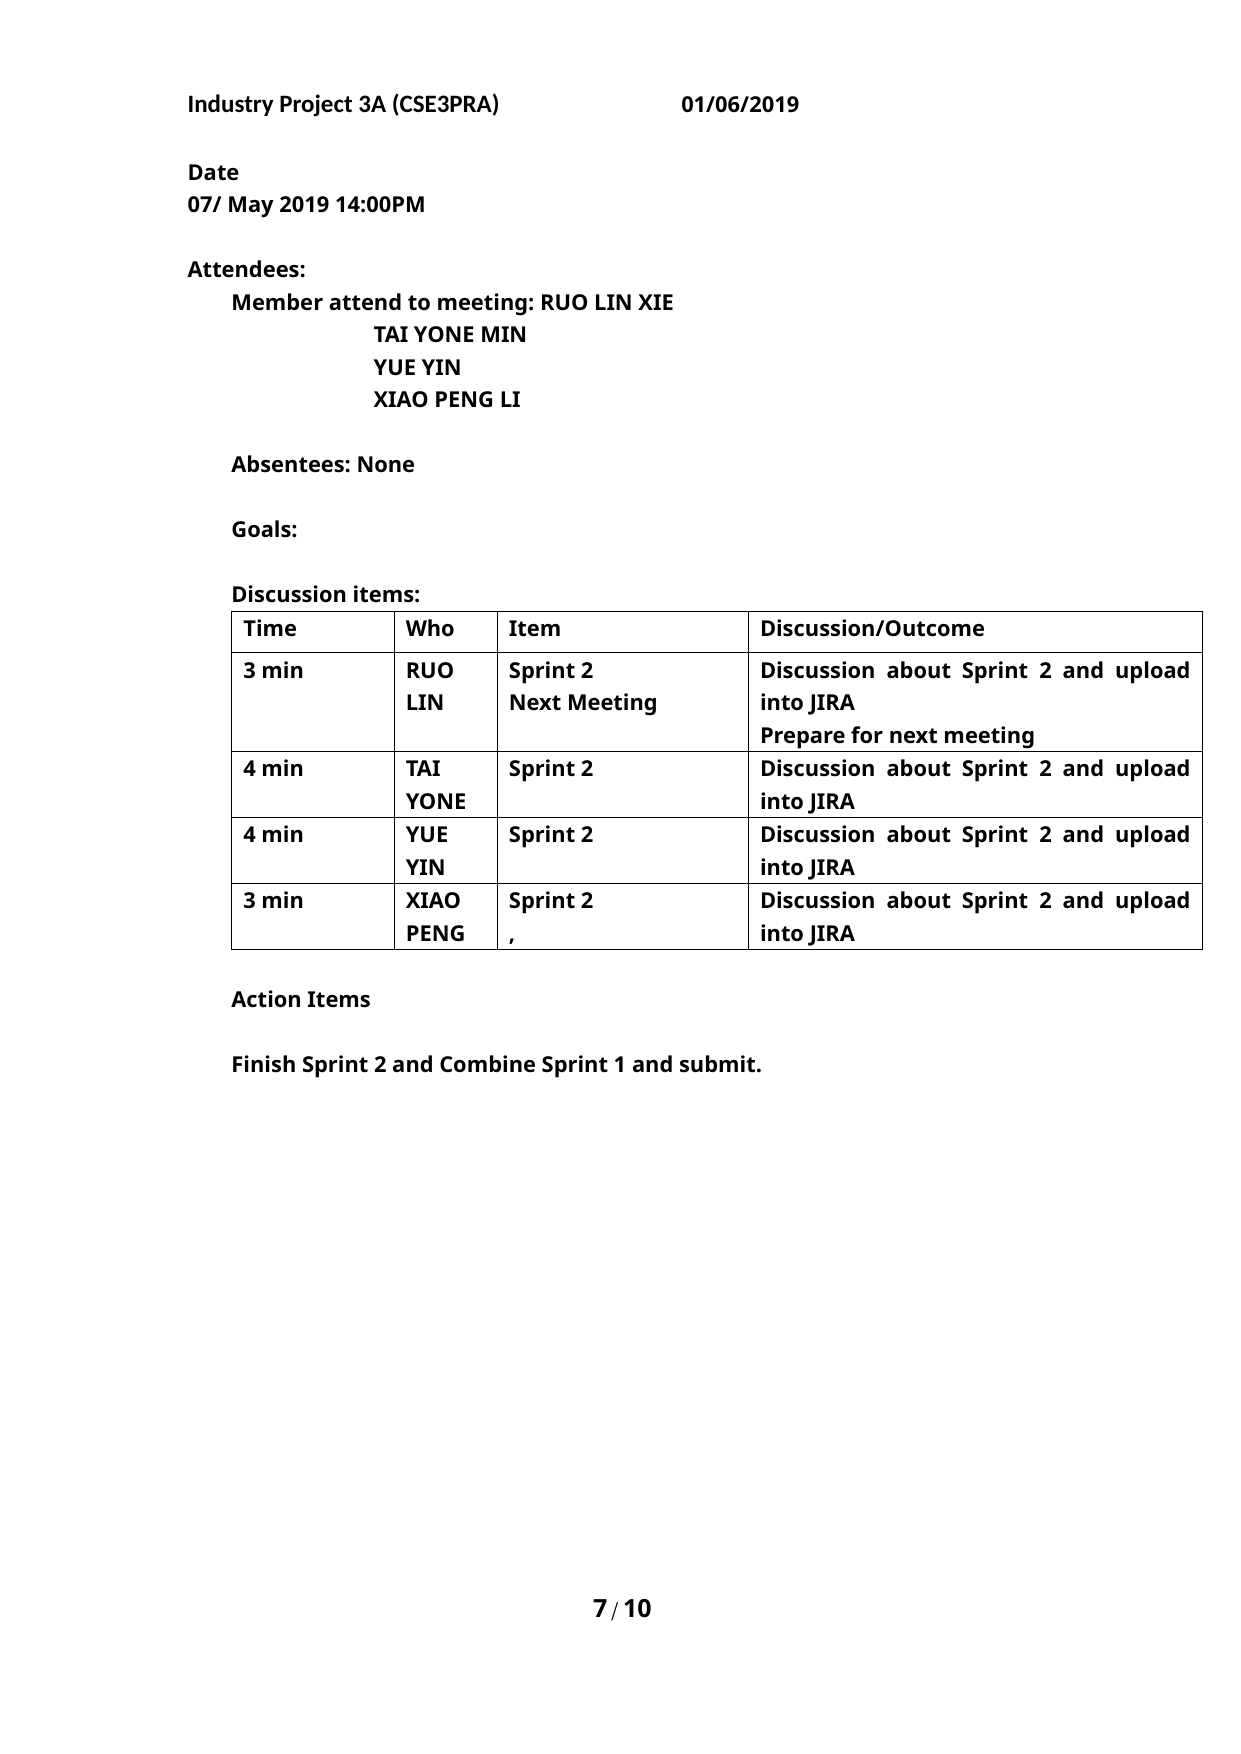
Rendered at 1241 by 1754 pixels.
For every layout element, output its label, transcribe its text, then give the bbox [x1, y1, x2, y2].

table_cell Discussion about Sprint 2 and upload into JIRA Prepare for next meeting [749, 653, 1202, 751]
table_header Time [232, 612, 394, 652]
list Member attend to meeting: RUO LIN XIE [231, 286, 1053, 318]
list Discussion items: [231, 578, 1053, 611]
table_cell Discussion about Sprint 2 and upload into JIRA [749, 752, 1202, 817]
list Finish Sprint 2 and Combine Sprint 1 and submit. [231, 1047, 1053, 1080]
table_header Who [395, 612, 497, 652]
text Date [187, 156, 1053, 188]
list TAI YONE MIN [231, 318, 1053, 351]
table_cell 3 min [232, 884, 394, 949]
text 07/ May 2019 14:00PM [187, 188, 1053, 221]
table_cell Discussion about Sprint 2 and upload into JIRA [749, 818, 1202, 883]
list Goals: [231, 513, 1053, 546]
table_cell Discussion about Sprint 2 and upload into JIRA [749, 884, 1202, 949]
table_cell Sprint 2 [498, 818, 748, 883]
table_cell YUE YIN [395, 818, 497, 883]
text Attendees: [187, 253, 1053, 286]
table_cell Sprint 2 , [498, 884, 748, 949]
table_header Discussion/Outcome [749, 612, 1202, 652]
list XIAO PENG LI [231, 383, 1053, 416]
list Action Items [231, 982, 1053, 1015]
table_cell 4 min [232, 752, 394, 817]
table_cell 4 min [232, 818, 394, 883]
table_cell Sprint 2 [498, 752, 748, 817]
table_cell XIAO PENG [395, 884, 497, 949]
list YUE YIN [231, 351, 1053, 383]
table_cell Sprint 2 Next Meeting [498, 653, 748, 751]
table_cell 3 min [232, 653, 394, 751]
table_header Item [498, 612, 748, 652]
table_cell RUO LIN [395, 653, 497, 751]
list Absentees: None [231, 448, 1053, 481]
table_cell TAI YONE [395, 752, 497, 817]
